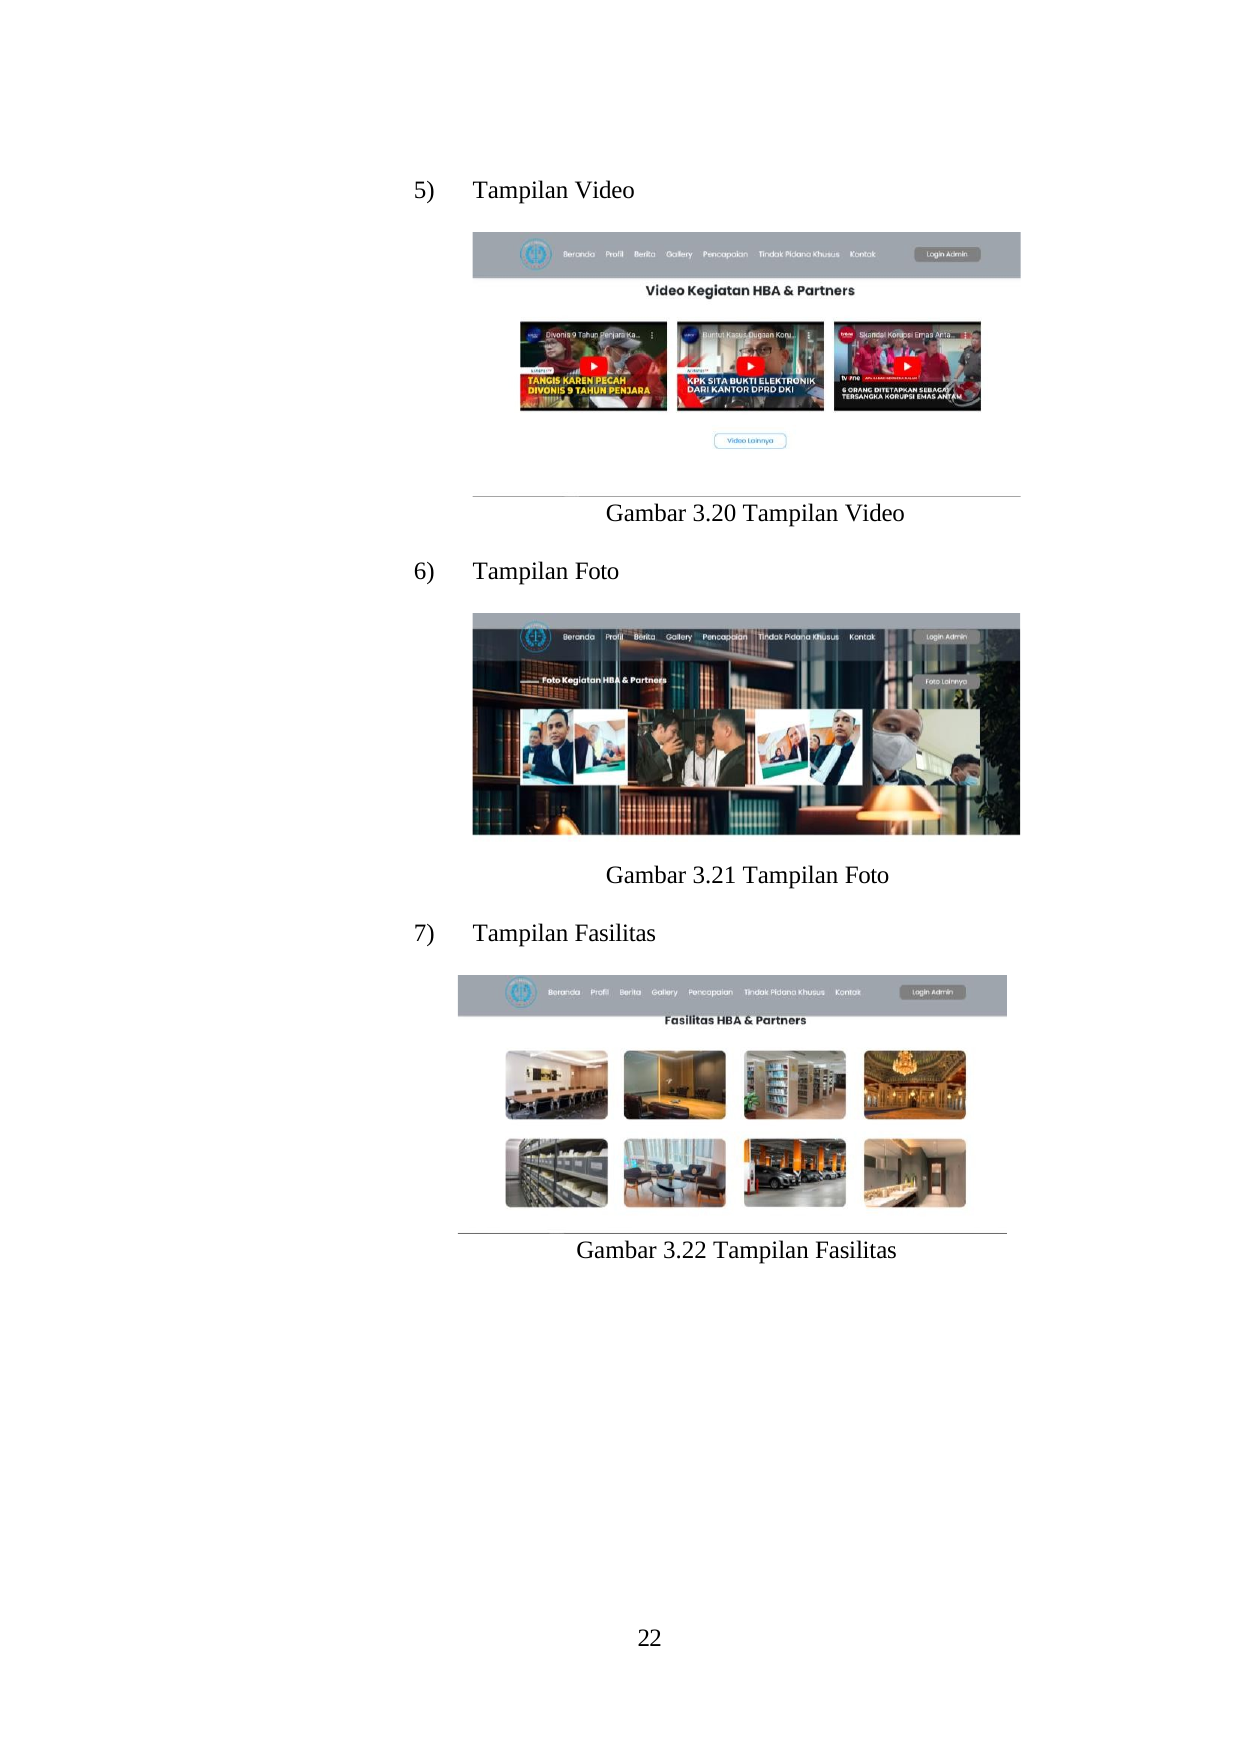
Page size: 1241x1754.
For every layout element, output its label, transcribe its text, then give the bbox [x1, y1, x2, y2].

text Gambar 3.22 Tampilan Fasilitas [576, 973, 1078, 1263]
picture [472, 232, 606, 497]
text Gambar 3.20 Tampilan Video [606, 232, 1078, 527]
picture [472, 613, 1021, 842]
list Tampilan Foto [413, 556, 1078, 584]
list Tampilan Fasilitas [413, 918, 1078, 947]
text Gambar 3.21 Tampilan Foto [606, 629, 1078, 889]
list Tampilan Video [413, 175, 1078, 204]
picture [457, 975, 576, 1234]
